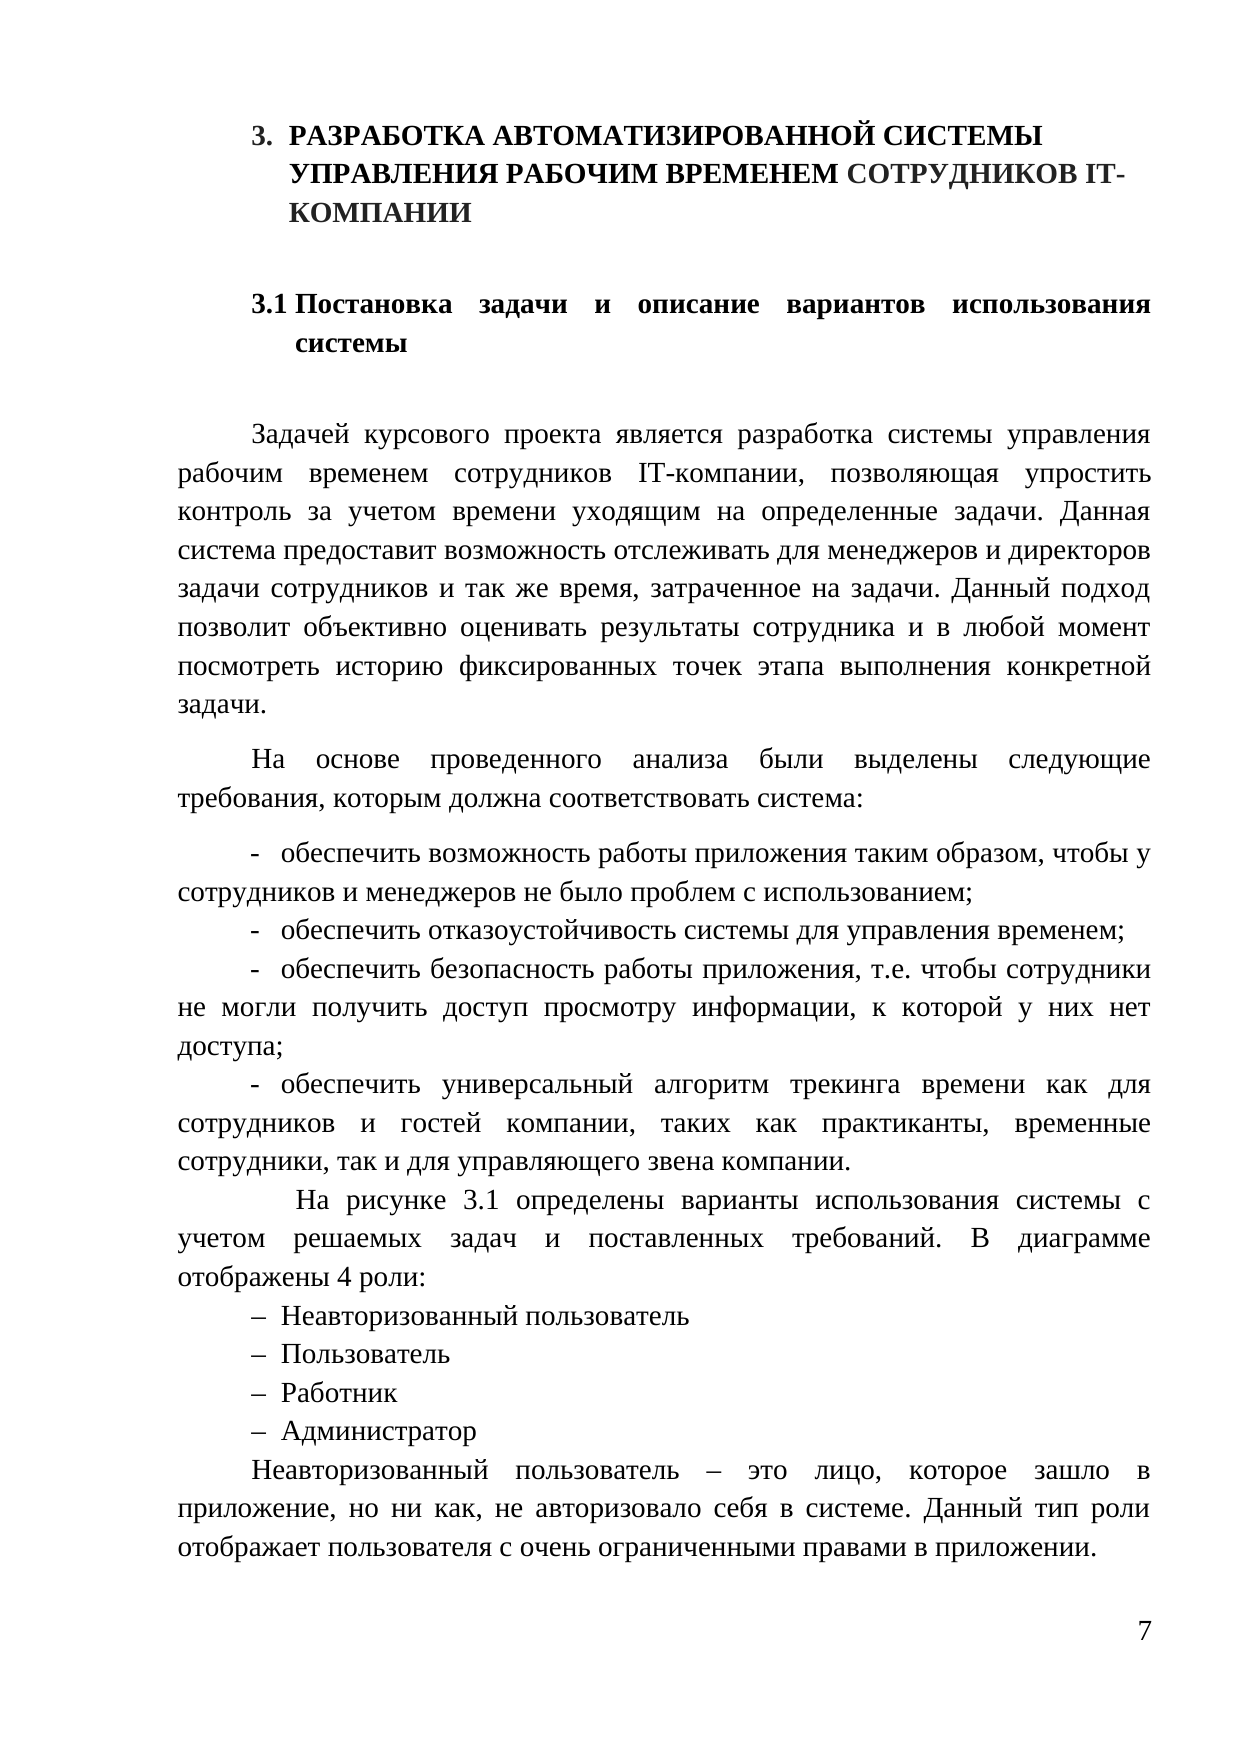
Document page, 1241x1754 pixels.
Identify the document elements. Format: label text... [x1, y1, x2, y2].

list Постановка задачи и описание вариантов использования системы [251, 287, 1152, 359]
list обеспечить возможность работы приложения таким образом, чтобы у сотрудников и менеджеров не было проблем с использованием; [177, 835, 1152, 907]
text Неавторизованный пользователь – это лицо, которое зашло в приложение, но ни как, не авторизовало себя в системе. Данный тип роли отображает пользователя с очень ограниченными правами в приложении. [177, 1452, 1152, 1562]
list обеспечить универсальный алгоритм трекинга времени как для сотрудников и гостей компании, таких как практиканты, временные сотрудники, так и для управляющего звена компании. [177, 1066, 1152, 1177]
list Пользователь [177, 1336, 1152, 1370]
list обеспечить отказоустойчивость системы для управления временем; [177, 912, 1152, 946]
list Администратор [177, 1413, 1152, 1447]
list обеспечить безопасность работы приложения, т.е. чтобы сотрудники не могли получить доступ просмотру информации, к которой у них нет доступа; [177, 951, 1152, 1061]
list На рисунке 3.1 определены варианты использования системы с учетом решаемых задач и поставленных требований. В диаграмме отображены 4 роли: [177, 1182, 1152, 1293]
list Работник [177, 1375, 1152, 1408]
list Неавторизованный пользователь [177, 1298, 1152, 1331]
text Задачей курсового проекта является разработка системы управления рабочим временем сотрудников IT-компании, позволяющая упростить контроль за учетом времени уходящим на определенные задачи. Данная система предоставит возможность отслеживать для менеджеров и директоров задачи сотрудников и так же время, затраченное на задачи. Данный подход позволит объективно оценивать результаты сотрудника и в любой момент посмотреть историю фиксированных точек этапа выполнения конкретной задачи. [177, 416, 1152, 720]
text На основе проведенного анализа были выделены следующие требования, которым должна соответствовать система: [177, 741, 1152, 813]
subtitle РАЗРАБОТКА АВТОМАТИЗИРОВАННОЙ СИСТЕМЫ УПРАВЛЕНИЯ РАБОЧИМ ВРЕМЕНЕМ СОТРУДНИКОВ IT-КОМПАНИИ [251, 118, 1152, 229]
